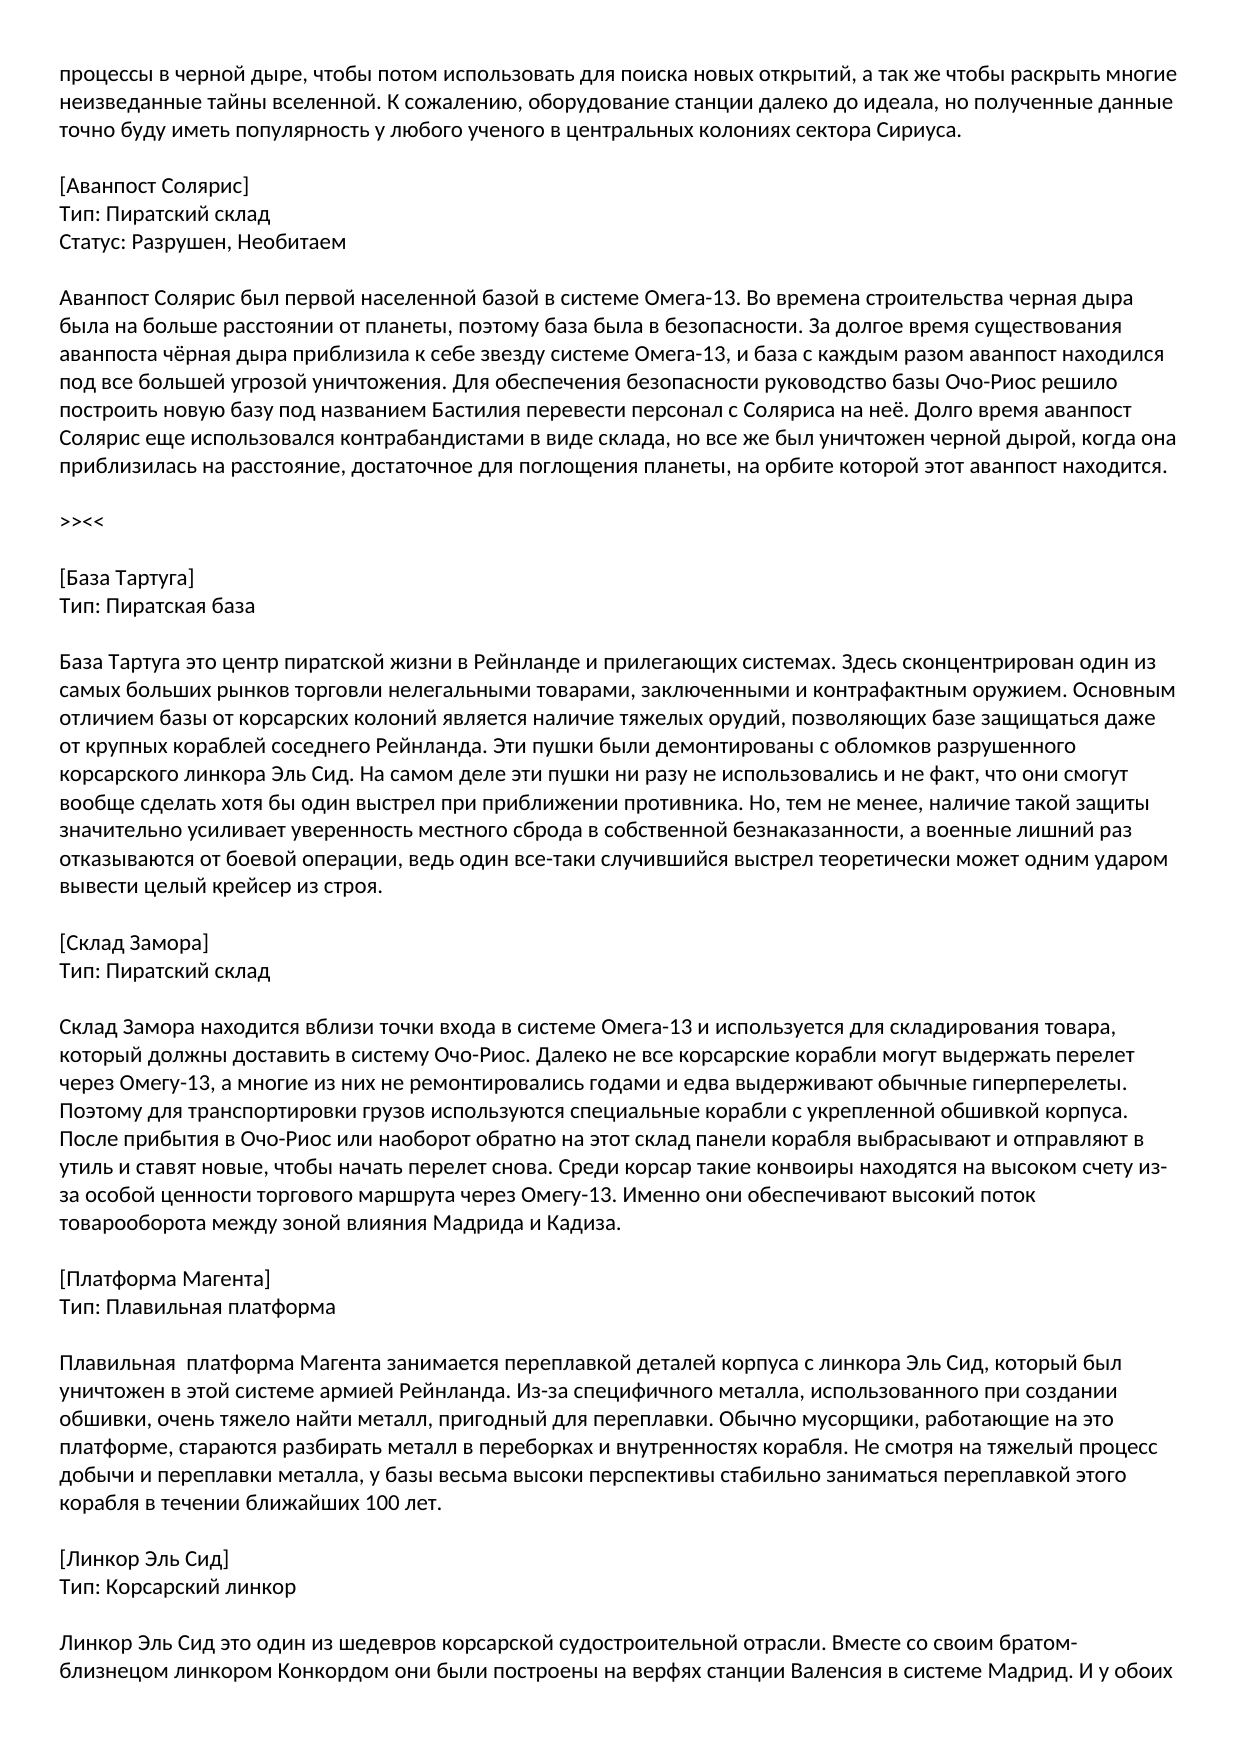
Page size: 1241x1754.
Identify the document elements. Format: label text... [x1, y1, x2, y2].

text [Склад Замора] [59, 928, 1181, 956]
text >><< [59, 507, 1181, 535]
text Тип: Пиратская база [59, 591, 1181, 619]
text Тип: Корсарский линкор [59, 1572, 1181, 1600]
text [Аванпост Солярис] [59, 171, 1181, 199]
text Склад Замора находится вблизи точки входа в системе Омега-13 и используется для складирования товара, который должны доставить в систему Очо-Риос. Далеко не все корсарские корабли могут выдержать перелет через Омегу-13, а многие из них не ремонтировались годами и едва выдерживают обычные гиперперелеты. Поэтому для транспортировки грузов используются специальные корабли с укрепленной обшивкой корпуса. После прибытия в Очо-Риос или наоборот обратно на этот склад панели корабля выбрасывают и отправляют в утиль и ставят новые, чтобы начать перелет снова. Среди корсар такие конвоиры находятся на высоком счету из-за особой ценности торгового маршрута через Омегу-13. Именно они обеспечивают высокий поток товарооборота между зоной влияния Мадрида и Кадиза. [59, 1012, 1181, 1236]
text Тип: Пиратский склад [59, 956, 1181, 984]
text Плавильная платформа Магента занимается переплавкой деталей корпуса с линкора Эль Сид, который был уничтожен в этой сиcтеме армией Рейнланда. Из-за специфичного металла, использованного при создании обшивки, очень тяжело найти металл, пригодный для переплавки. Обычно мусорщики, работающие на это платформе, стараются разбирать металл в переборках и внутренностях корабля. Не смотря на тяжелый процесс добычи и переплавки металла, у базы весьма высоки перспективы стабильно заниматься переплавкой этого корабля в течении ближайших 100 лет. [59, 1348, 1181, 1516]
text [Платформа Магента] [59, 1264, 1181, 1292]
text Тип: Плавильная платформа [59, 1292, 1181, 1320]
text Аванпост Солярис был первой населенной базой в системе Омега-13. Во времена строительства черная дыра была на больше расстоянии от планеты, поэтому база была в безопасности. За долгое время существования аванпоста чёрная дыра приблизила к себе звезду системе Омега-13, и база с каждым разом аванпост находился под все большей угрозой уничтожения. Для обеспечения безопасности руководство базы Очо-Риос решило построить новую базу под названием Бастилия перевести персонал с Соляриса на неё. Долго время аванпост Солярис еще использовался контрабандистами в виде склада, но все же был уничтожен черной дырой, когда она приблизилась на расстояние, достаточное для поглощения планеты, на орбите которой этот аванпост находится. [59, 283, 1181, 479]
text Статус: Разрушен, Необитаем [59, 227, 1181, 255]
text Тип: Пиратский склад [59, 199, 1181, 227]
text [59, 59, 1181, 143]
text [База Тартуга] [59, 563, 1181, 591]
text База Тартуга это центр пиратской жизни в Рейнланде и прилегающих системах. Здесь сконцентрирован один из самых больших рынков торговли нелегальными товарами, заключенными и контрафактным оружием. Основным отличием базы от корсарских колоний является наличие тяжелых орудий, позволяющих базе защищаться даже от крупных кораблей соседнего Рейнланда. Эти пушки были демонтированы с обломков разрушенного корсарского линкора Эль Сид. На самом деле эти пушки ни разу не использовались и не факт, что они смогут вообще сделать хотя бы один выстрел при приближении противника. Но, тем не менее, наличие такой защиты значительно усиливает уверенность местного сброда в собственной безнаказанности, а военные лишний раз отказываются от боевой операции, ведь один все-таки случившийся выстрел теоретически может одним ударом вывести целый крейсер из строя. [59, 647, 1181, 900]
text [59, 1628, 1181, 1684]
text [Линкор Эль Сид] [59, 1544, 1181, 1572]
